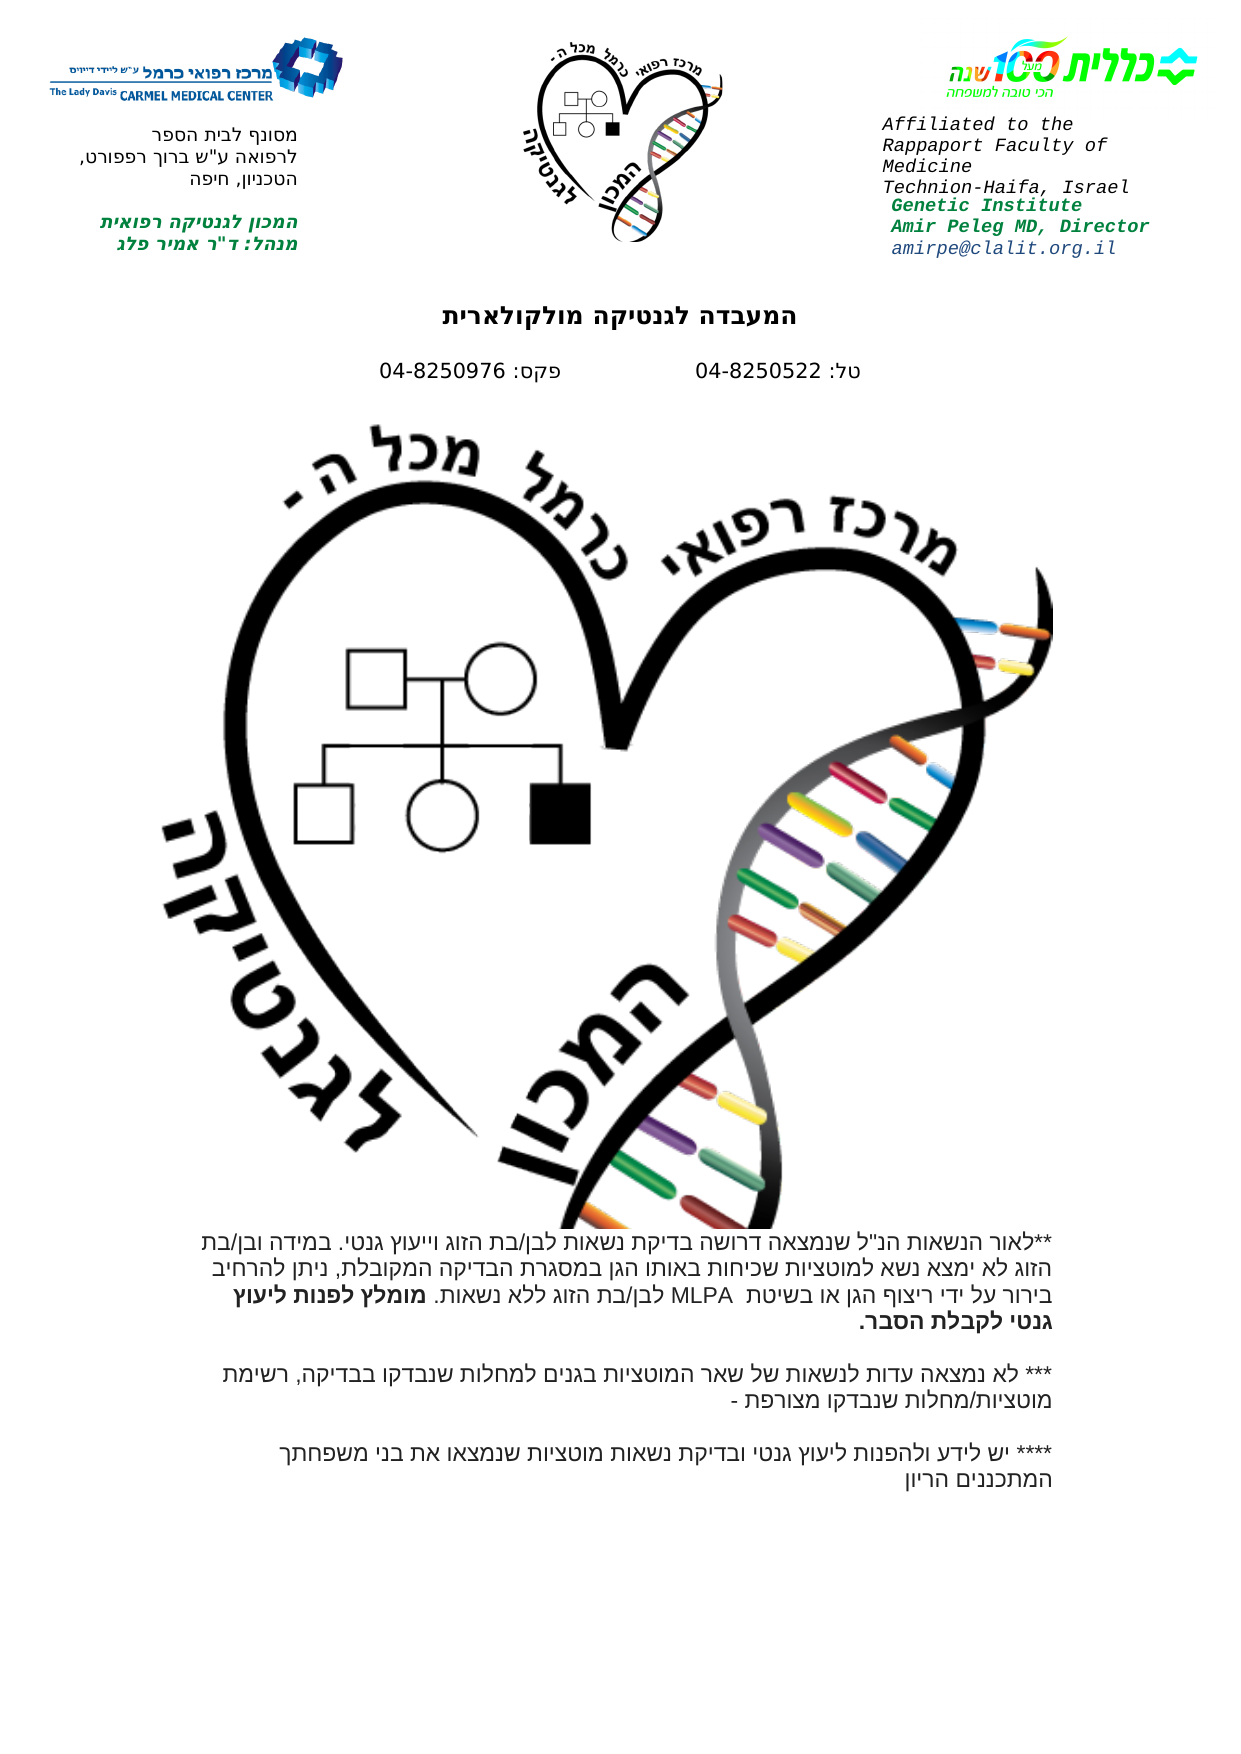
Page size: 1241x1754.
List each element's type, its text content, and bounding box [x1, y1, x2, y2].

text **לאור הנשאות הנ"ל שנמצאה דרושה בדיקת נשאות לבן/בת הזוג וייעוץ גנטי. במידה ובן/בת הזוג לא ימצא נשא למוטציות שכיחות באותו הגן במסגרת הבדיקה המקובלת, ניתן להרחיב בירור על ידי ריצוף הגן או בשיטת MLPA לבן/בת הזוג ללא נשאות. מומלץ לפנות ליעוץ גנטי לקבלת הסבר. [187, 1229, 1053, 1334]
text *** לא נמצאה עדות לנשאות של שאר המוטציות בגנים למחלות שנבדקו בבדיקה, רשימת מוטציות/מחלות שנבדקו מצורפת - [187, 1361, 1053, 1413]
picture [513, 39, 723, 242]
picture [118, 412, 1053, 1229]
picture [34, 29, 362, 111]
picture [921, 18, 1220, 122]
text **** יש לידע ולהפנות ליעוץ גנטי ובדיקת נשאות מוטציות שנמצאו את בני משפחתך המתכננים הריון [187, 1440, 1053, 1492]
